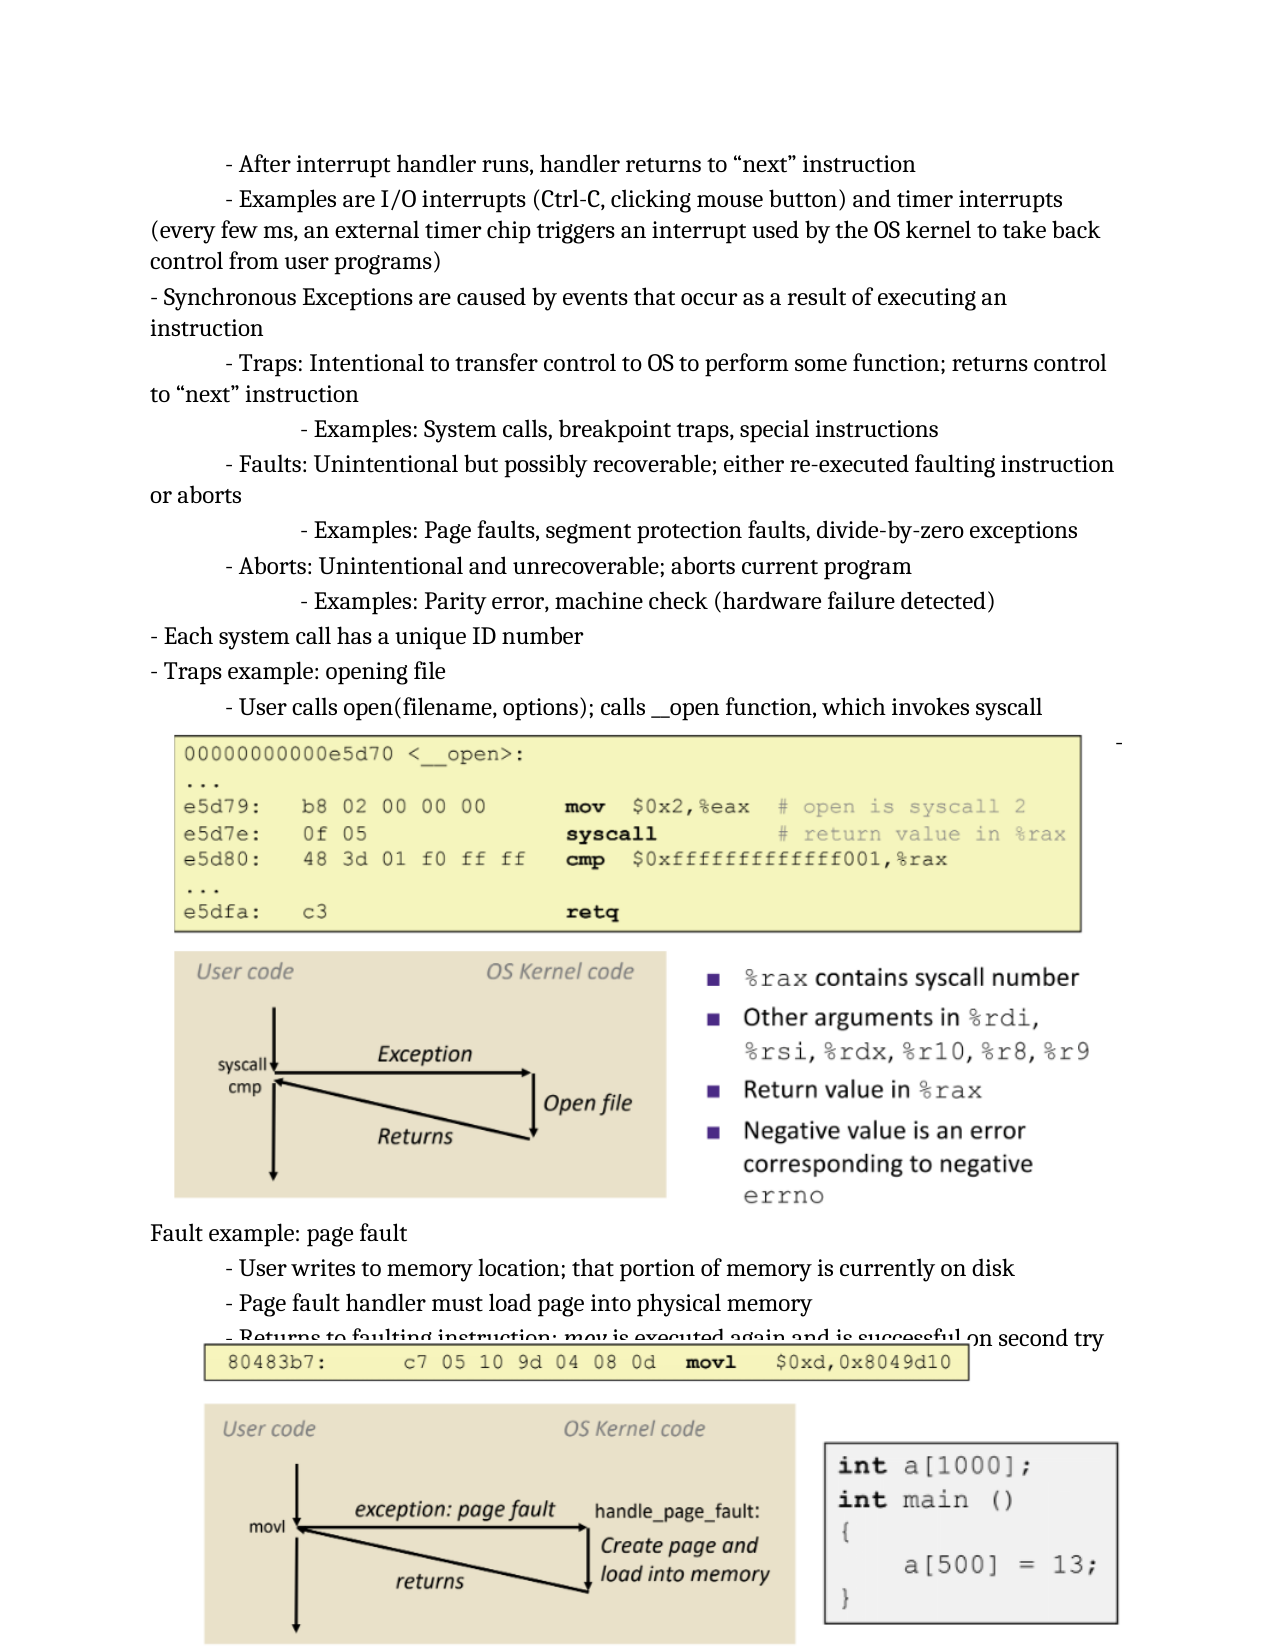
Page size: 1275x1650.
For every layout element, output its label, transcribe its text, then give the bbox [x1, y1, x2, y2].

text - Traps: Intentional to transfer control to OS to perform some function; returns control to “next” instruction [150, 349, 1125, 408]
text - User calls open(filename, options); calls __open function, which invokes syscall [150, 692, 1125, 721]
text - Synchronous Exceptions are caused by events that occur as a result of executing an instruction [150, 282, 1125, 342]
text - Returns to faulting instruction: mov is executed again and is successful on second try [150, 1324, 1125, 1353]
text - Examples are I/O interrupts (Ctrl-C, clicking mouse button) and timer interrupts (every few ms, an external timer chip triggers an interrupt used by the OS kernel to take back control from user programs) [150, 185, 1125, 276]
text - Traps example: opening file [150, 657, 1125, 686]
text - After interrupt handler runs, handler returns to “next” instruction [150, 150, 1125, 179]
text - Examples: System calls, breakpoint traps, special instructions [150, 415, 1125, 444]
text - Aborts: Unintentional and unrecoverable; aborts current program [150, 552, 1125, 580]
text - Examples: Page faults, segment protection faults, divide-by-zero exceptions [150, 516, 1125, 545]
text - Page fault handler must load page into physical memory [150, 1289, 1125, 1318]
text - Examples: Parity error, machine check (hardware failure detected) [150, 587, 1125, 616]
text - User writes to memory location; that portion of memory is currently on disk [150, 1254, 1125, 1283]
picture [199, 1340, 1123, 1647]
text - Faults: Unintentional but possibly recoverable; either re-executed faulting instruction or aborts [150, 450, 1125, 510]
picture [174, 734, 1096, 1210]
text - Each system call has a unique ID number [150, 622, 1125, 651]
